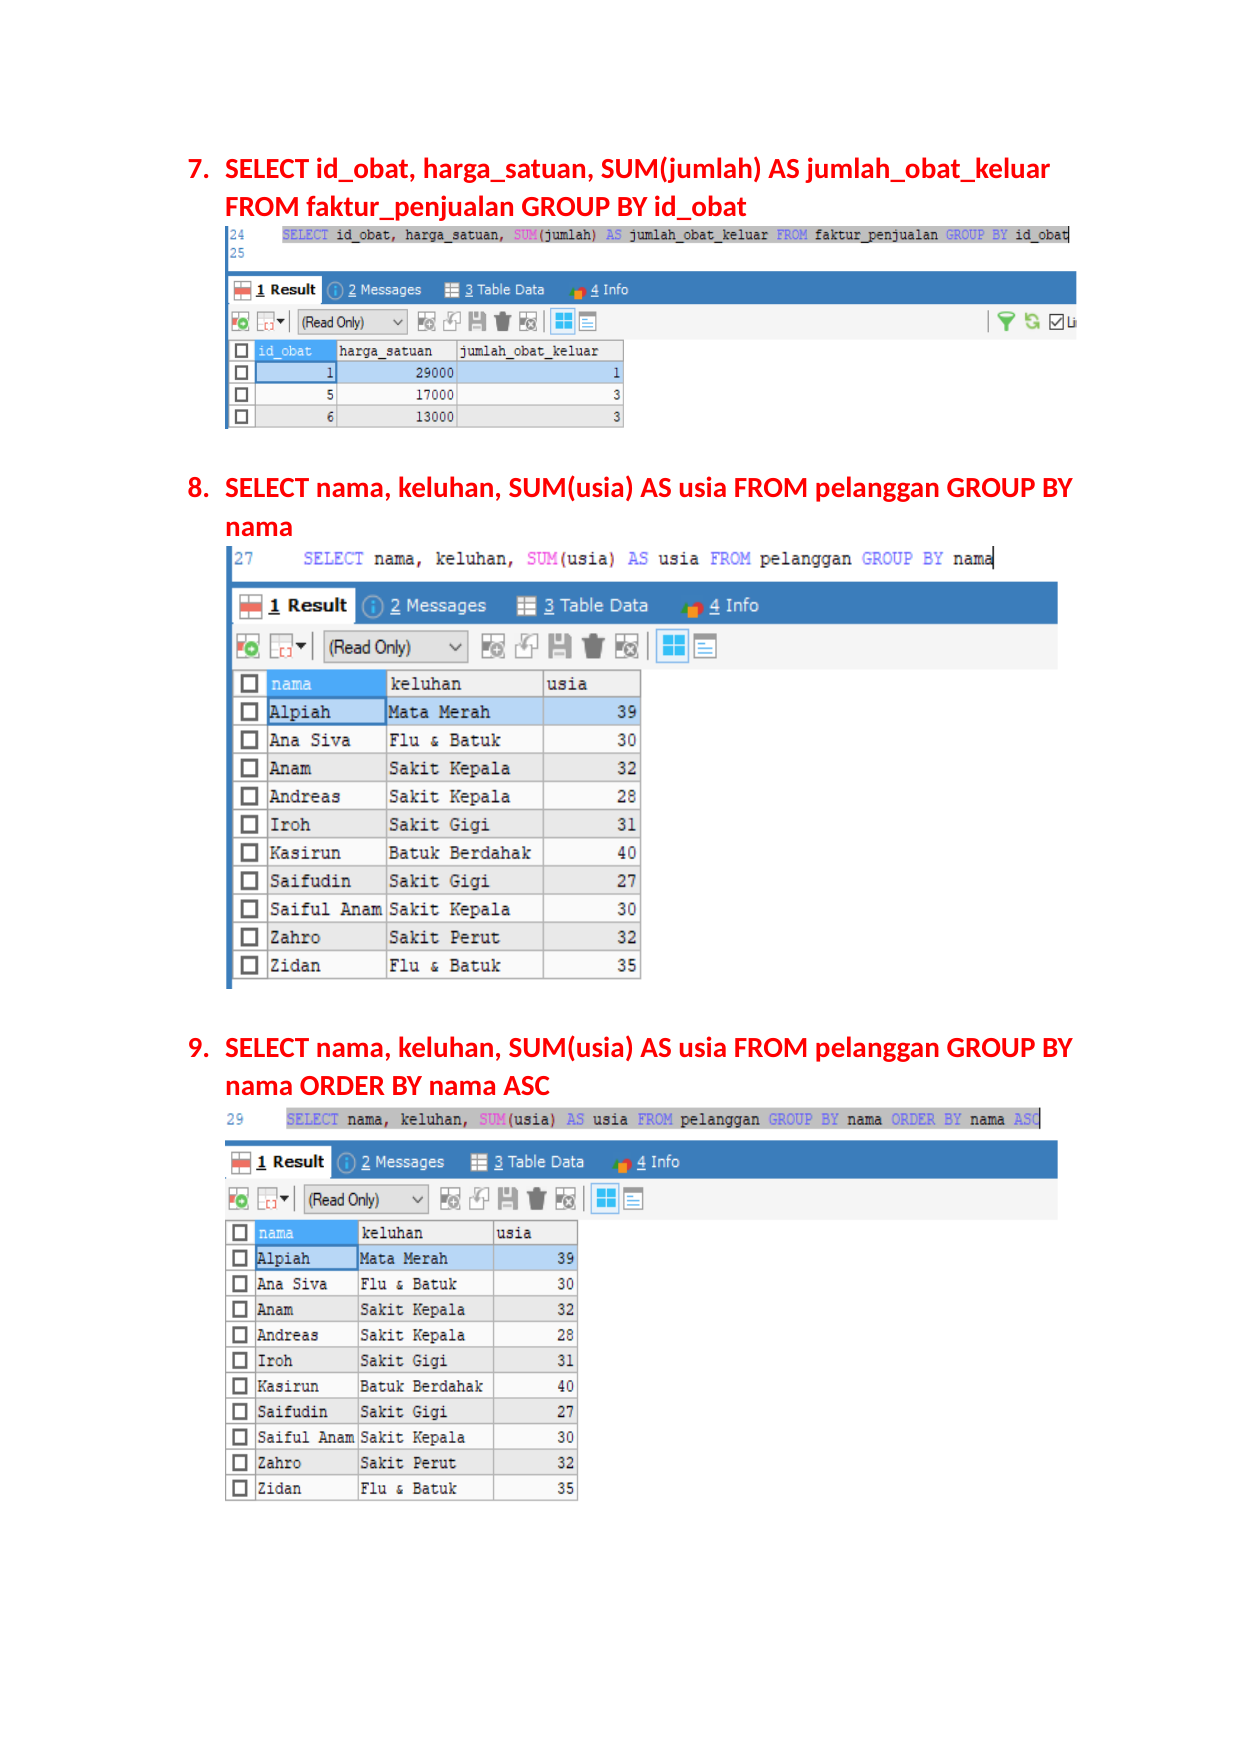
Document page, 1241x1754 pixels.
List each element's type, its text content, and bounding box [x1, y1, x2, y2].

picture [225, 546, 1058, 989]
list SELECT nama, keluhan, SUM(usia) AS usia FROM pelanggan GROUP BY nama [187, 469, 1090, 543]
picture [225, 226, 1077, 429]
list SELECT id_obat, harga_satuan, SUM(jumlah) AS jumlah_obat_keluar FROM faktur_penjualan GROUP BY id_obat [187, 150, 1090, 224]
picture [225, 1106, 1058, 1504]
list SELECT nama, keluhan, SUM(usia) AS usia FROM pelanggan GROUP BY nama ORDER BY nama ASC [187, 1029, 1090, 1103]
